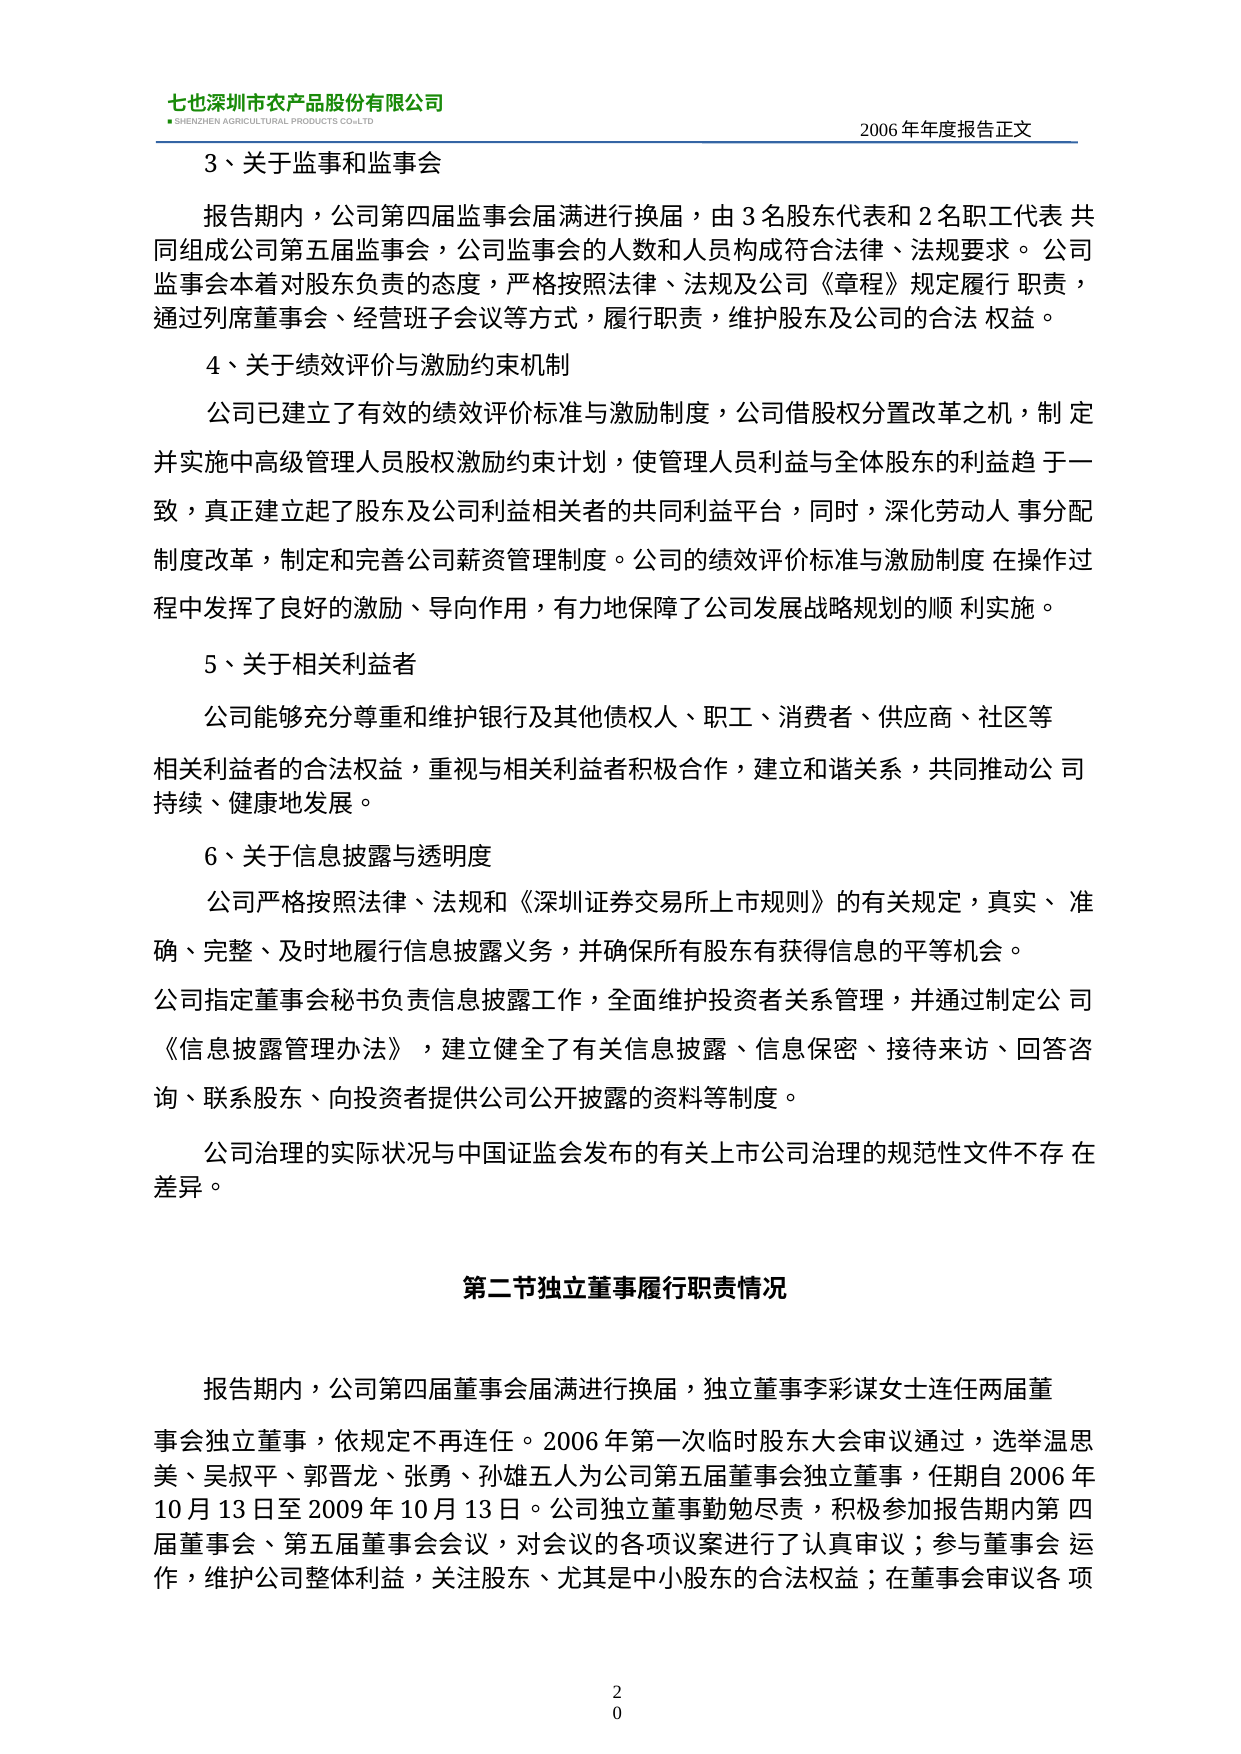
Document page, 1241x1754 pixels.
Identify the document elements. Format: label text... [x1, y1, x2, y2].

text 报告期内，公司第四届监事会届满进行换届，由3名股东代表和2名职工代表 共同组成公司第五届监事会，公司监事会的人数和人员构成符合法律、法规要求。 公司监事会本着对股东负责的态度，严格按照法律、法规及公司《章程》规定履行 职责，通过列席董事会、经营班子会议等方式，履行职责，维护股东及公司的合法 权益。 [154, 199, 1096, 335]
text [154, 1424, 1096, 1594]
text 4、关于绩效评价与激励约束机制 [154, 335, 1096, 384]
text 5、关于相关利益者 [154, 646, 1096, 681]
text 3、关于监事和监事会 [154, 146, 1096, 180]
text 公司已建立了有效的绩效评价标准与激励制度，公司借股权分置改革之机，制 定并实施中高级管理人员股权激励约束计划，使管理人员利益与全体股东的利益趋 于一致，真正建立起了股东及公司利益相关者的共同利益平台，同时，深化劳动人 事分配制度改革，制定和完善公司薪资管理制度。公司的绩效评价标准与激励制度 在操作过程中发挥了良好的激励、导向作用，有力地保障了公司发展战略规划的顺 利实施。 [154, 384, 1096, 628]
text 公司治理的实际状况与中国证监会发布的有关上市公司治理的规范性文件不存 在差异。 [154, 1136, 1096, 1204]
text 公司能够充分尊重和维护银行及其他债权人、职工、消费者、供应商、社区等 [154, 699, 1096, 733]
text 第二节独立董事履行职责情况 [154, 1271, 1096, 1304]
text 报告期内，公司第四届董事会届满进行换届，独立董事李彩谋女士连任两届董 [154, 1371, 1096, 1405]
text 公司指定董事会秘书负责信息披露工作，全面维护投资者关系管理，并通过制定公 司《信息披露管理办法》，建立健全了有关信息披露、信息保密、接待来访、回答咨 询、联系股东、向投资者提供公司公开披露的资料等制度。 [154, 970, 1096, 1117]
text 公司严格按照法律、法规和《深圳证券交易所上市规则》的有关规定，真实、 准确、完整、及时地履行信息披露义务，并确保所有股东有获得信息的平等机会。 [154, 873, 1096, 970]
text 相关利益者的合法权益，重视与相关利益者积极合作，建立和谐关系，共同推动公 司持续、健康地发展。 [154, 752, 1096, 820]
text 6、关于信息披露与透明度 [154, 839, 1096, 873]
